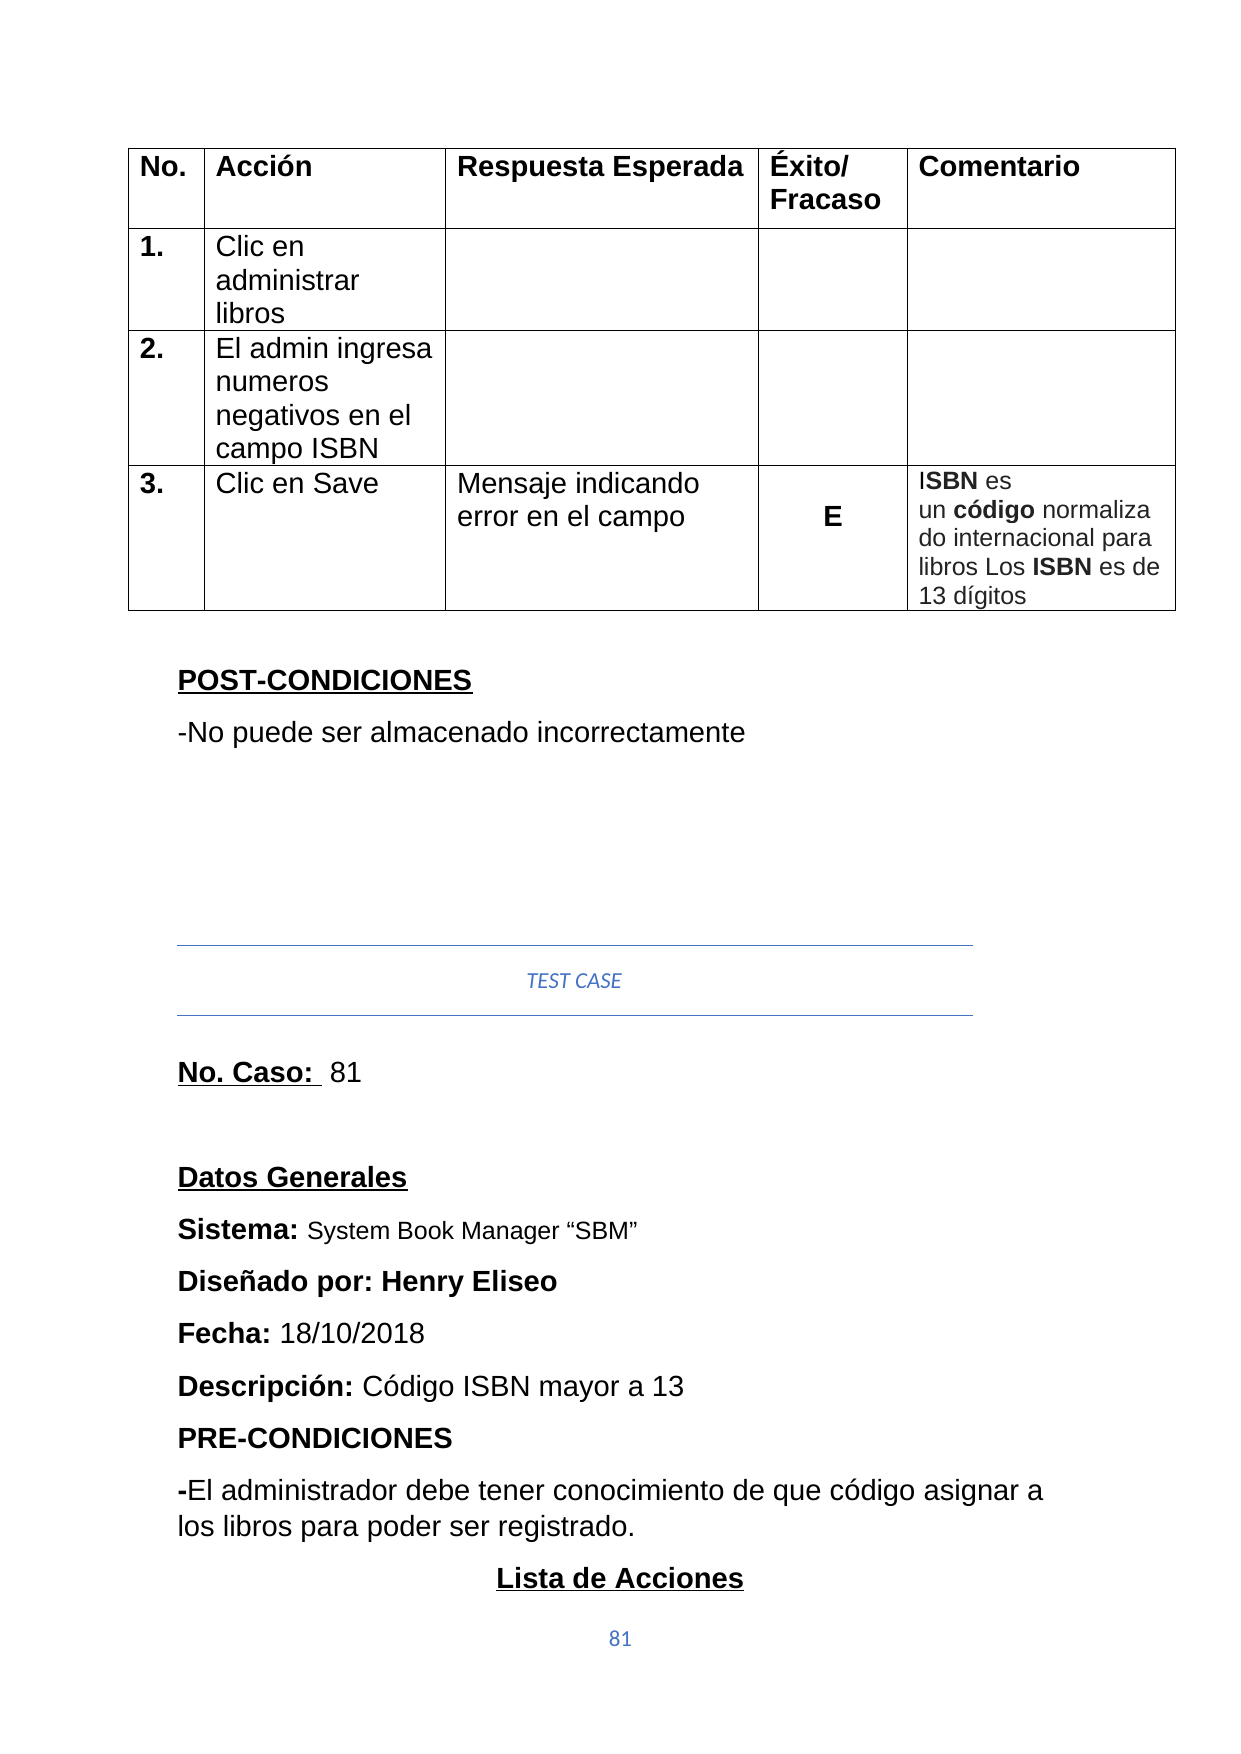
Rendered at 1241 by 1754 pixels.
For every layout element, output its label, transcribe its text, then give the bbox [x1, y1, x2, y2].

text Descripción: Código ISBN mayor a 13 [177, 1369, 1063, 1402]
text PRE-CONDICIONES [177, 1421, 1063, 1454]
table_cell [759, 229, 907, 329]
text Fecha: 18/10/2018 [177, 1316, 1063, 1350]
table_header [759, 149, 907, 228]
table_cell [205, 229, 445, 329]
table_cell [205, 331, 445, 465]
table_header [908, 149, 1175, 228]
text TEST CASE [177, 946, 973, 1015]
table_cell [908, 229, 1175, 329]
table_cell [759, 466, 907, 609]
text Lista de Acciones [177, 1561, 1063, 1594]
text -El administrador debe tener conocimiento de que código asignar a los libros para poder ser registrado. [177, 1473, 1063, 1542]
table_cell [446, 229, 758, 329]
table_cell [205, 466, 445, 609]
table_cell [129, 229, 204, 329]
text No. Caso: 81 [177, 1056, 1063, 1089]
text POST-CONDICIONES [177, 663, 1063, 696]
text Diseñado por: Henry Eliseo [177, 1264, 1063, 1298]
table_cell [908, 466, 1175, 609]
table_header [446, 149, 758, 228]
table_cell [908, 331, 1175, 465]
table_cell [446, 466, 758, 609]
text Datos Generales [177, 1160, 1063, 1193]
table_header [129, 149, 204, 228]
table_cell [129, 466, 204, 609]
text -No puede ser almacenado incorrectamente [177, 715, 1063, 748]
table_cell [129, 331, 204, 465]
text Sistema: System Book Manager “SBM” [177, 1212, 1063, 1246]
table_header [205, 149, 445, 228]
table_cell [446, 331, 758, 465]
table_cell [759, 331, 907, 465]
